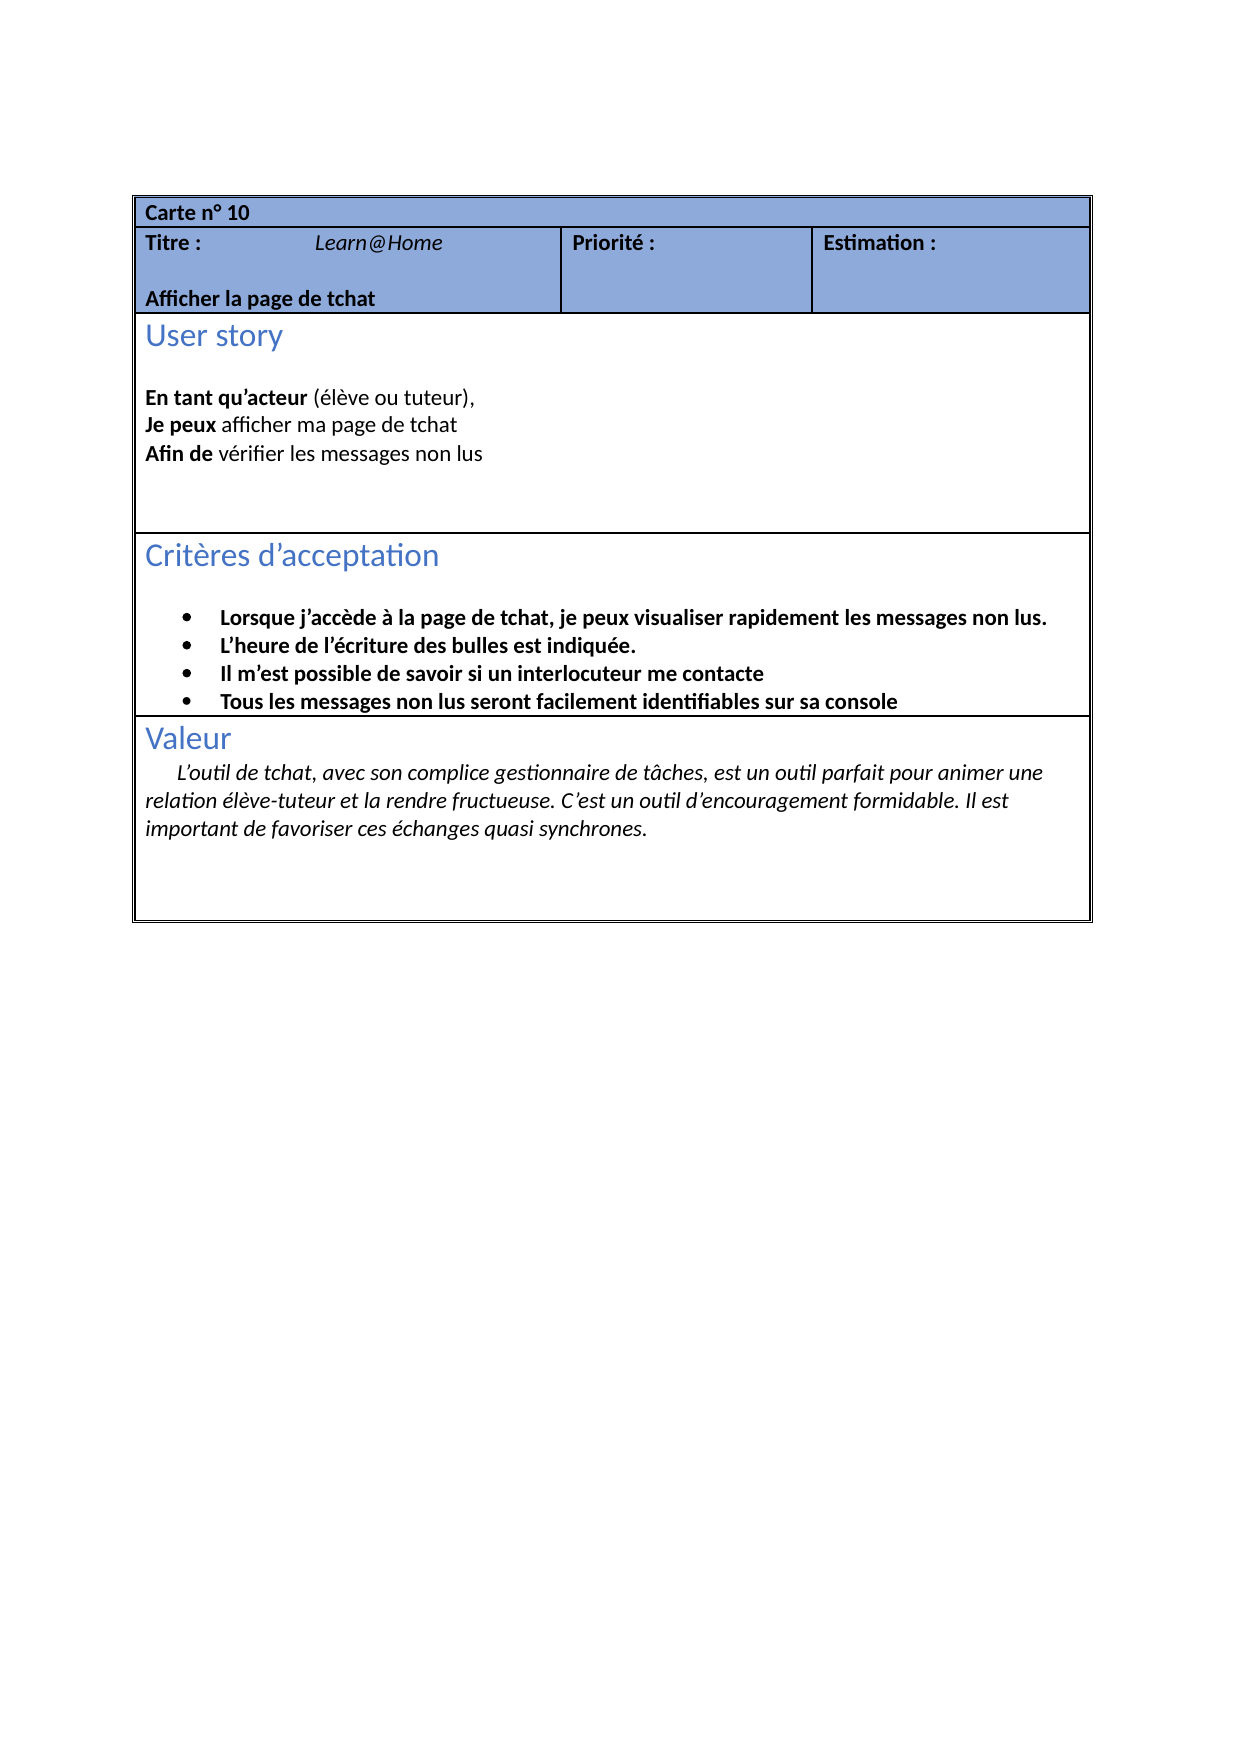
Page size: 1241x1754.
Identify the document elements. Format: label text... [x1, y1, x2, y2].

table_cell Estimation : [813, 228, 1089, 312]
table_header Carte n° 10 [136, 198, 1089, 226]
table_cell Valeur L’outil de tchat, avec son complice gestionnaire de tâches, est un outil parfait pour animer une relation élève-tuteur et la rendre fructueuse. C’est un outil d’encouragement formidable. Il est important de favoriser ces échanges quasi synchrones. [136, 717, 1089, 919]
table_cell Priorité : [562, 228, 811, 312]
table_cell User story En tant qu’acteur (élève ou tuteur), Je peux afficher ma page de tchat Afin de vérifier les messages non lus [136, 314, 1089, 532]
table_cell Titre : Learn@Home Afficher la page de tchat [136, 228, 560, 312]
table_cell Critères d’acceptation Lorsque j’accède à la page de tchat, je peux visualiser rapidement les messages non lus. L’heure de l’écriture des bulles est indiquée. Il m’est possible de savoir si un interlocuteur me contacte Tous les messages non lus seront facilement identifiables sur sa console [136, 534, 1089, 715]
